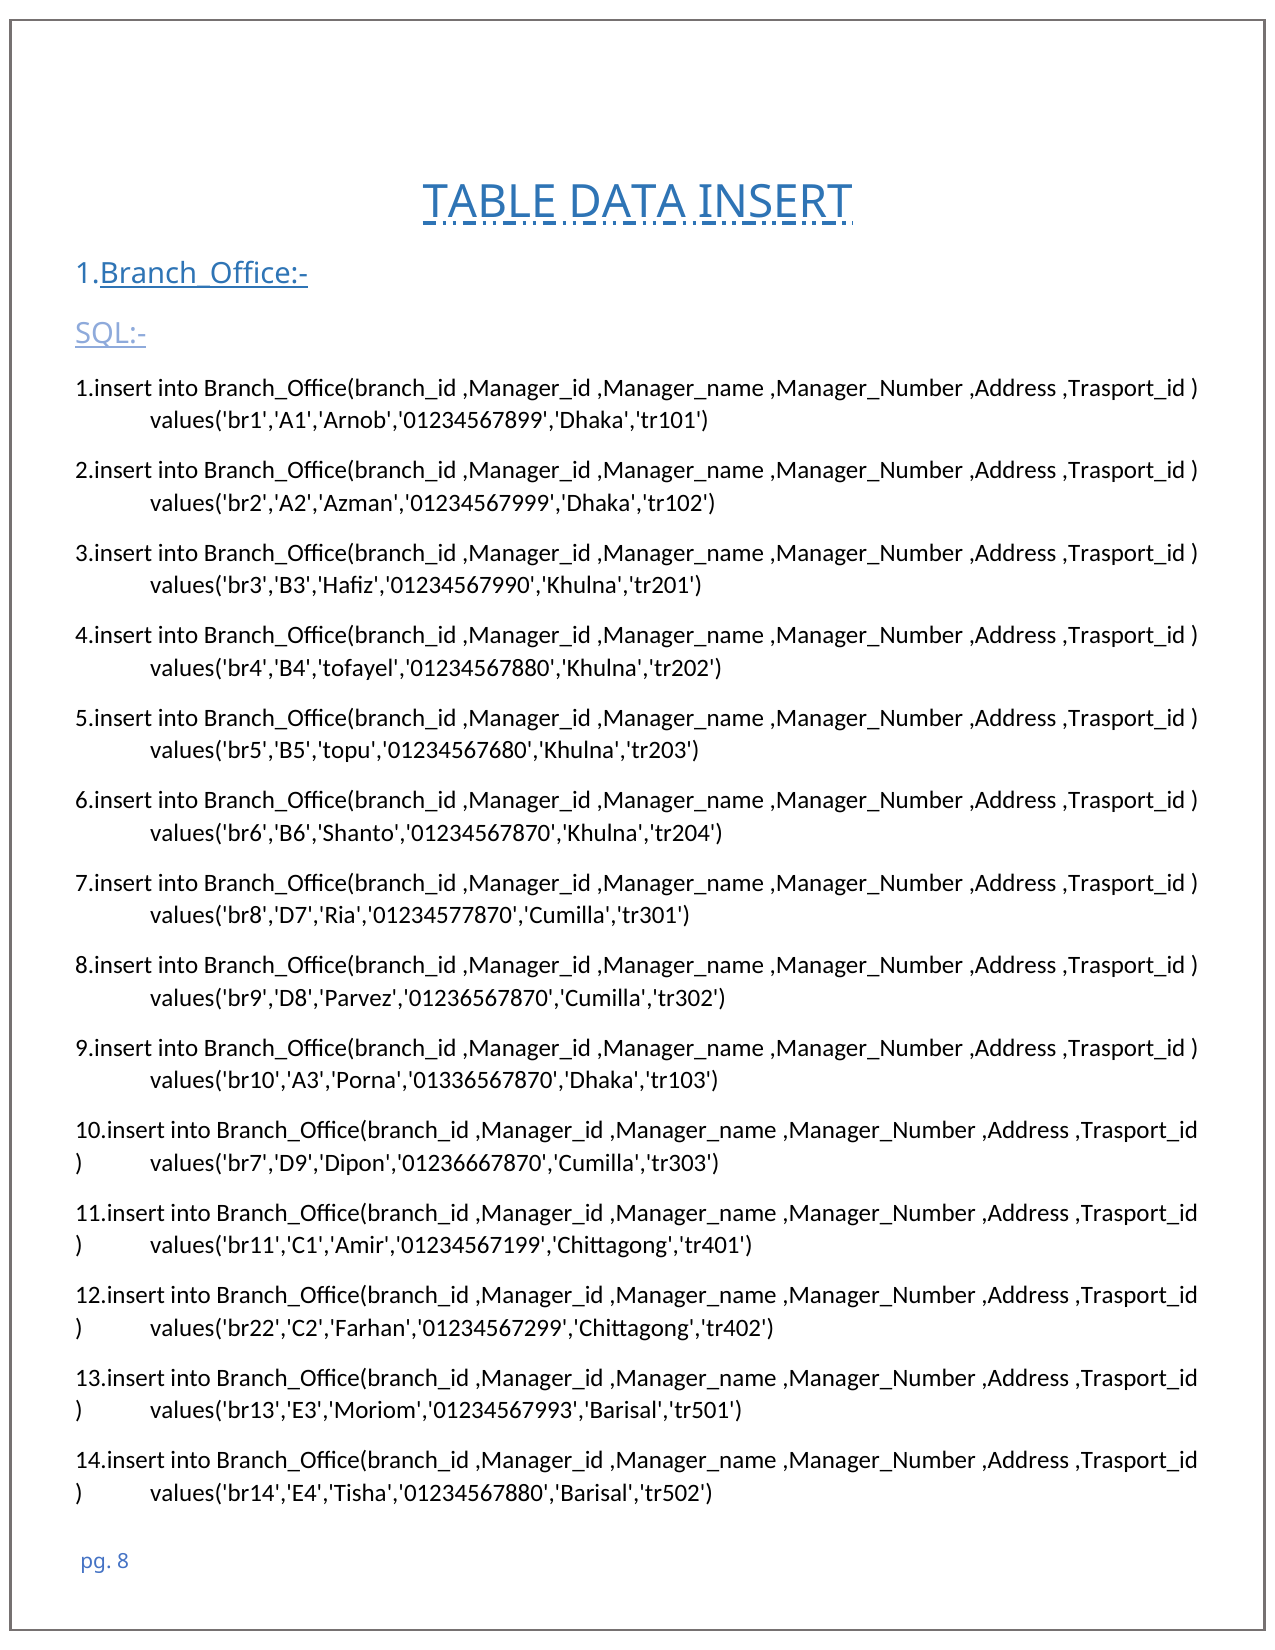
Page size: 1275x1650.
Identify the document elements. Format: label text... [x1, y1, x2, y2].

text 14.insert into Branch_Office(branch_id ,Manager_id ,Manager_name ,Manager_Number ,Address ,Trasport_id ) values('br14','E4','Tisha','01234567880','Barisal','tr502') [75, 1444, 1200, 1508]
text 6.insert into Branch_Office(branch_id ,Manager_id ,Manager_name ,Manager_Number ,Address ,Trasport_id ) values('br6','B6','Shanto','01234567870','Khulna','tr204') [75, 784, 1200, 848]
text TABLE DATA INSERT [75, 169, 1200, 231]
text 12.insert into Branch_Office(branch_id ,Manager_id ,Manager_name ,Manager_Number ,Address ,Trasport_id ) values('br22','C2','Farhan','01234567299','Chittagong','tr402') [75, 1279, 1200, 1343]
text 1.Branch_Office:- [75, 253, 1200, 292]
text 3.insert into Branch_Office(branch_id ,Manager_id ,Manager_name ,Manager_Number ,Address ,Trasport_id ) values('br3','B3','Hafiz','01234567990','Khulna','tr201') [75, 537, 1200, 600]
text 13.insert into Branch_Office(branch_id ,Manager_id ,Manager_name ,Manager_Number ,Address ,Trasport_id ) values('br13','E3','Moriom','01234567993','Barisal','tr501') [75, 1362, 1200, 1425]
text 10.insert into Branch_Office(branch_id ,Manager_id ,Manager_name ,Manager_Number ,Address ,Trasport_id ) values('br7','D9','Dipon','01236667870','Cumilla','tr303') [75, 1114, 1200, 1178]
text 4.insert into Branch_Office(branch_id ,Manager_id ,Manager_name ,Manager_Number ,Address ,Trasport_id ) values('br4','B4','tofayel','01234567880','Khulna','tr202') [75, 619, 1200, 683]
text 1.insert into Branch_Office(branch_id ,Manager_id ,Manager_name ,Manager_Number ,Address ,Trasport_id ) values('br1','A1','Arnob','01234567899','Dhaka','tr101') [75, 372, 1200, 435]
text SQL:- [75, 312, 1200, 352]
text 2.insert into Branch_Office(branch_id ,Manager_id ,Manager_name ,Manager_Number ,Address ,Trasport_id ) values('br2','A2','Azman','01234567999','Dhaka','tr102') [75, 454, 1200, 518]
text 8.insert into Branch_Office(branch_id ,Manager_id ,Manager_name ,Manager_Number ,Address ,Trasport_id ) values('br9','D8','Parvez','01236567870','Cumilla','tr302') [75, 949, 1200, 1013]
text 5.insert into Branch_Office(branch_id ,Manager_id ,Manager_name ,Manager_Number ,Address ,Trasport_id ) values('br5','B5','topu','01234567680','Khulna','tr203') [75, 702, 1200, 765]
text 11.insert into Branch_Office(branch_id ,Manager_id ,Manager_name ,Manager_Number ,Address ,Trasport_id ) values('br11','C1','Amir','01234567199','Chittagong','tr401') [75, 1197, 1200, 1260]
text 9.insert into Branch_Office(branch_id ,Manager_id ,Manager_name ,Manager_Number ,Address ,Trasport_id ) values('br10','A3','Porna','01336567870','Dhaka','tr103') [75, 1032, 1200, 1095]
text 7.insert into Branch_Office(branch_id ,Manager_id ,Manager_name ,Manager_Number ,Address ,Trasport_id ) values('br8','D7','Ria','01234577870','Cumilla','tr301') [75, 867, 1200, 930]
